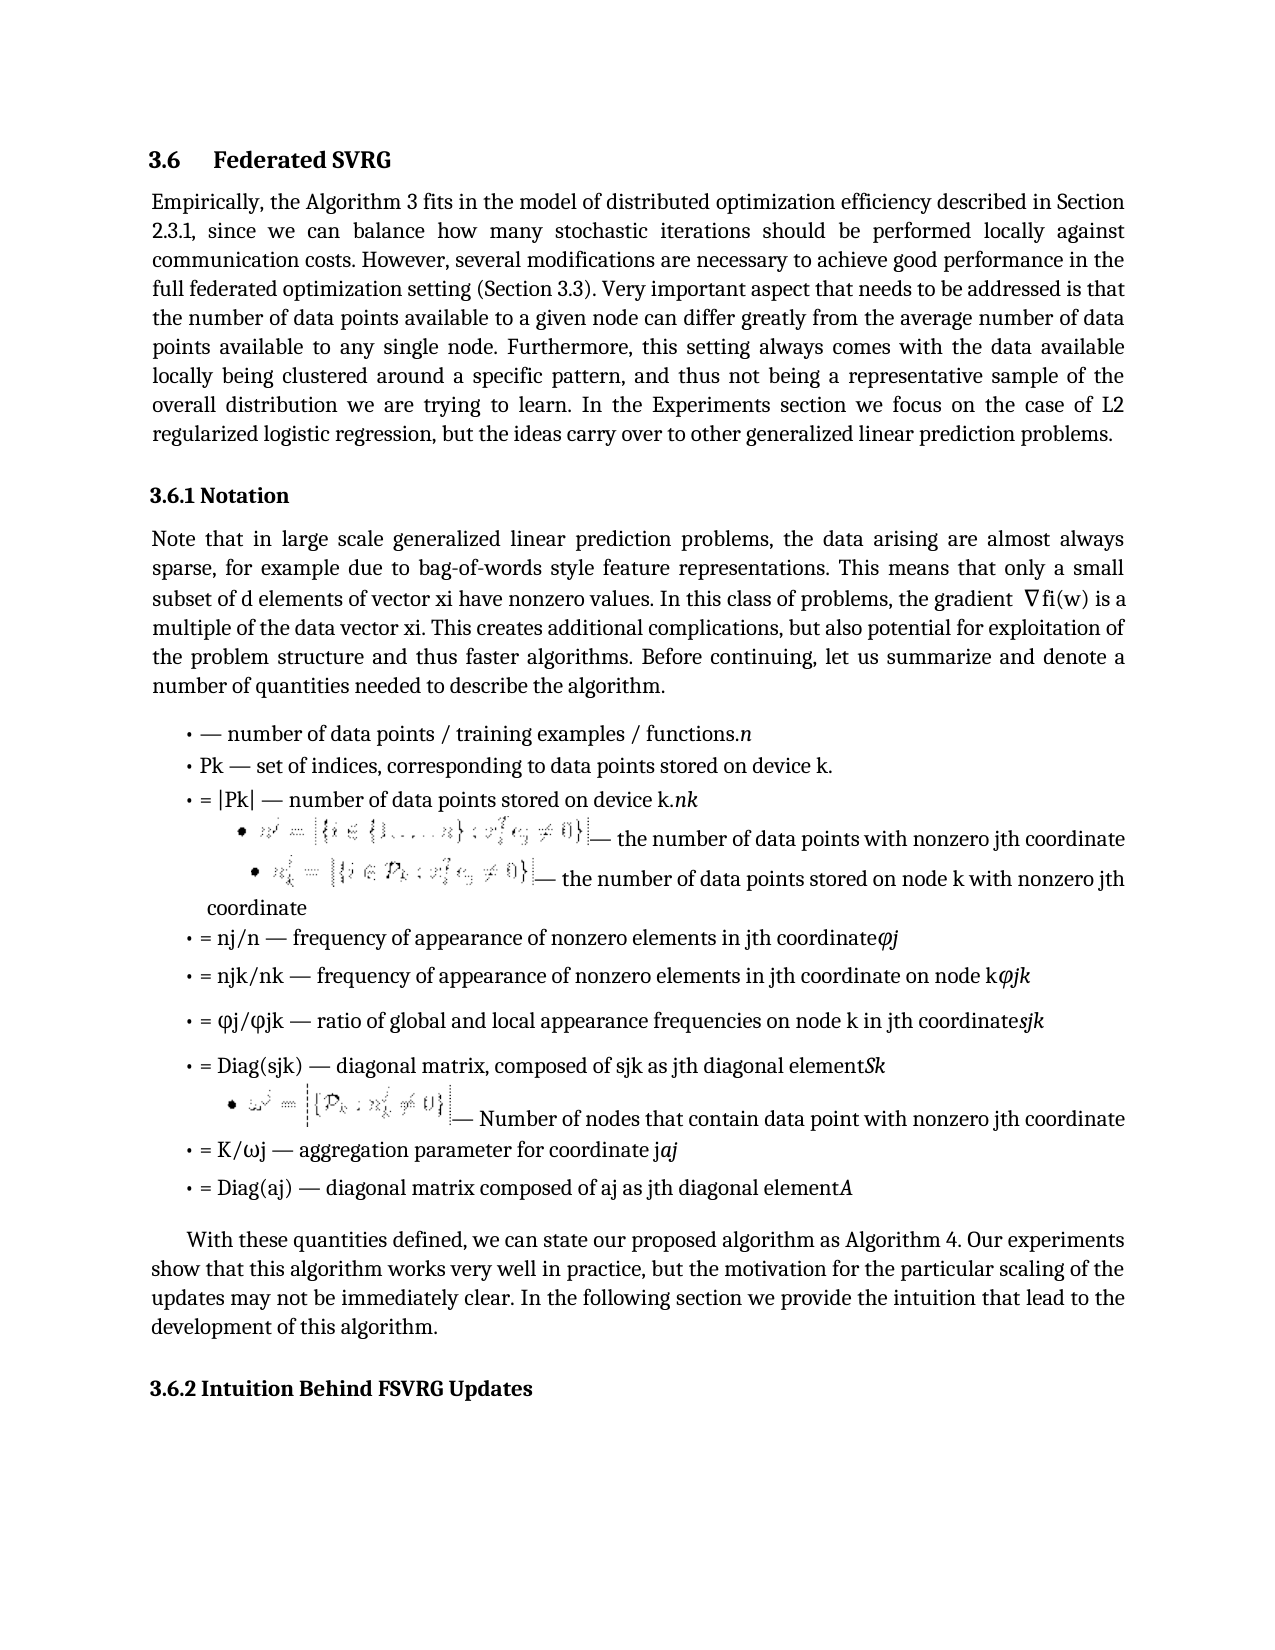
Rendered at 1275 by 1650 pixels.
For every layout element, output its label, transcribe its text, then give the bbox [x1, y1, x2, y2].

picture [251, 855, 534, 887]
text • = Diag(sjk) — diagonal matrix, composed of sjk as jth diagonal elementSk [184, 1053, 1127, 1079]
text 3.6.1 Notation [150, 483, 1140, 509]
text • Pk — set of indices, corresponding to data points stored on device k. [184, 753, 1127, 780]
text 3.6.2 Intuition Behind FSVRG Updates [150, 1376, 1140, 1402]
text coordinate [207, 895, 1127, 921]
text — Number of nodes that contain data point with nonzero jth coordinate [150, 1082, 1126, 1132]
text • = K/ωj — aggregation parameter for coordinate jaj [184, 1137, 1127, 1164]
text • = |Pk| — number of data points stored on device k.nk [184, 787, 1127, 814]
text • — number of data points / training examples / functions.n [184, 721, 1127, 747]
subtitle 3.6 Federated SVRG [148, 146, 1140, 174]
picture [227, 1082, 451, 1127]
text • = Diag(aj) — diagonal matrix composed of aj as jth diagonal elementA [184, 1175, 1127, 1201]
text • = φj/φjk — ratio of global and local appearance frequencies on node k in jth coordinatesjk [184, 1007, 1127, 1034]
text • = nj/n — frequency of appearance of nonzero elements in jth coordinateφj [184, 924, 1127, 951]
text • = njk/nk — frequency of appearance of nonzero elements in jth coordinate on node kφjk [184, 963, 1127, 989]
text With these quantities defined, we can state our proposed algorithm as Algorithm 4. Our experiments show that this algorithm works very well in practice, but the motivation for the particular scaling of the updates may not be immediately clear. In the following section we provide the intuition that lead to the development of this algorithm. [151, 1227, 1127, 1340]
picture [237, 816, 589, 847]
text Empirically, the Algorithm 3 fits in the model of distributed optimization efficiency described in Section 2.3.1, since we can balance how many stochastic iterations should be performed locally against communication costs. However, several modifications are necessary to achieve good performance in the full federated optimization setting (Section 3.3). Very important aspect that needs to be addressed is that the number of data points available to a given node can differ greatly from the average number of data points available to any single node. Furthermore, this setting always comes with the data available locally being clustered around a specific pattern, and thus not being a representative sample of the overall distribution we are trying to learn. In the Experiments section we focus on the case of L2 regularized logistic regression, but the ideas carry over to other generalized linear prediction problems. [151, 189, 1127, 447]
text Note that in large scale generalized linear prediction problems, the data arising are almost always sparse, for example due to bag-of-words style feature representations. This means that only a small subset of d elements of vector xi have nonzero values. In this class of problems, the gradient ∇fi(w) is a multiple of the data vector xi. This creates additional complications, but also potential for exploitation of the problem structure and thus faster algorithms. Before continuing, let us summarize and denote a number of quantities needed to describe the algorithm. [151, 526, 1127, 699]
